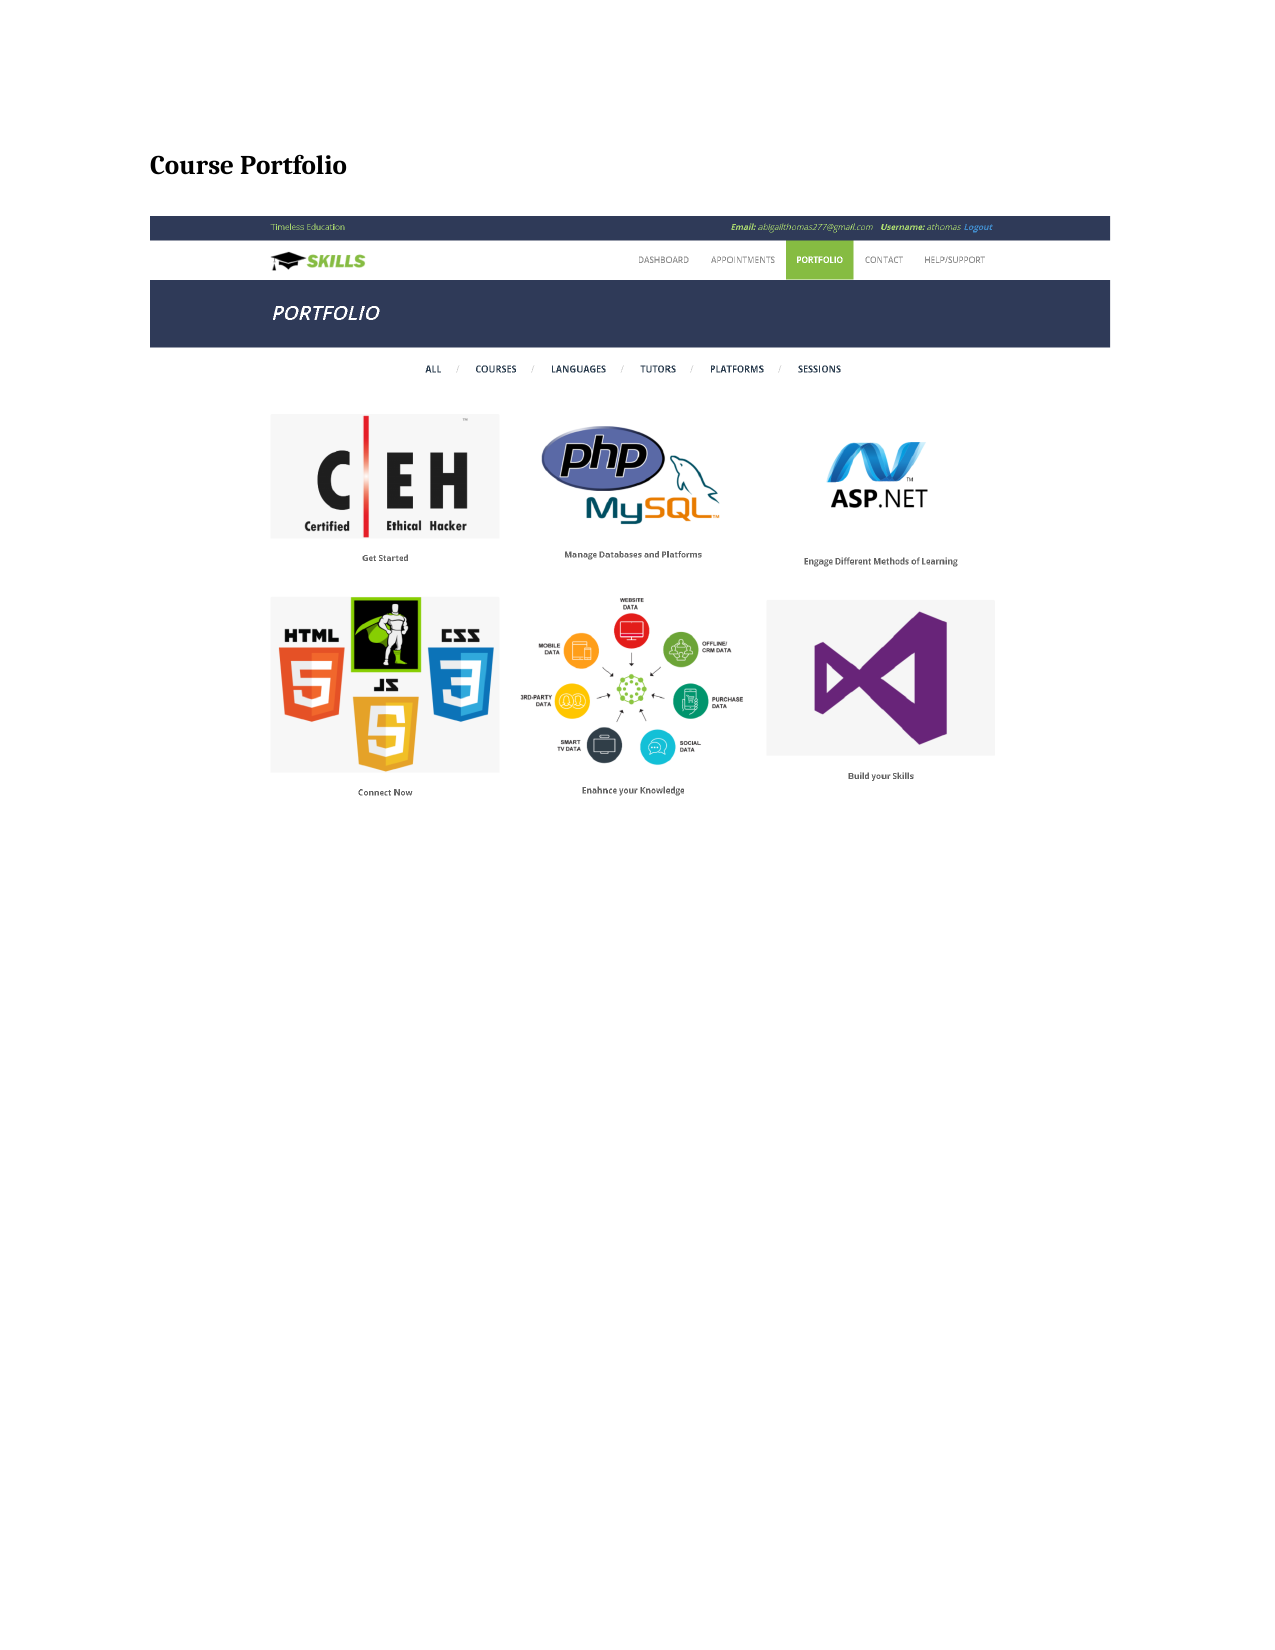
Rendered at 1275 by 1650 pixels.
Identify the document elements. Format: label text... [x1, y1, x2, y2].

subtitle Course Portfolio [150, 150, 1125, 181]
picture [150, 216, 1111, 577]
picture [150, 580, 1111, 832]
